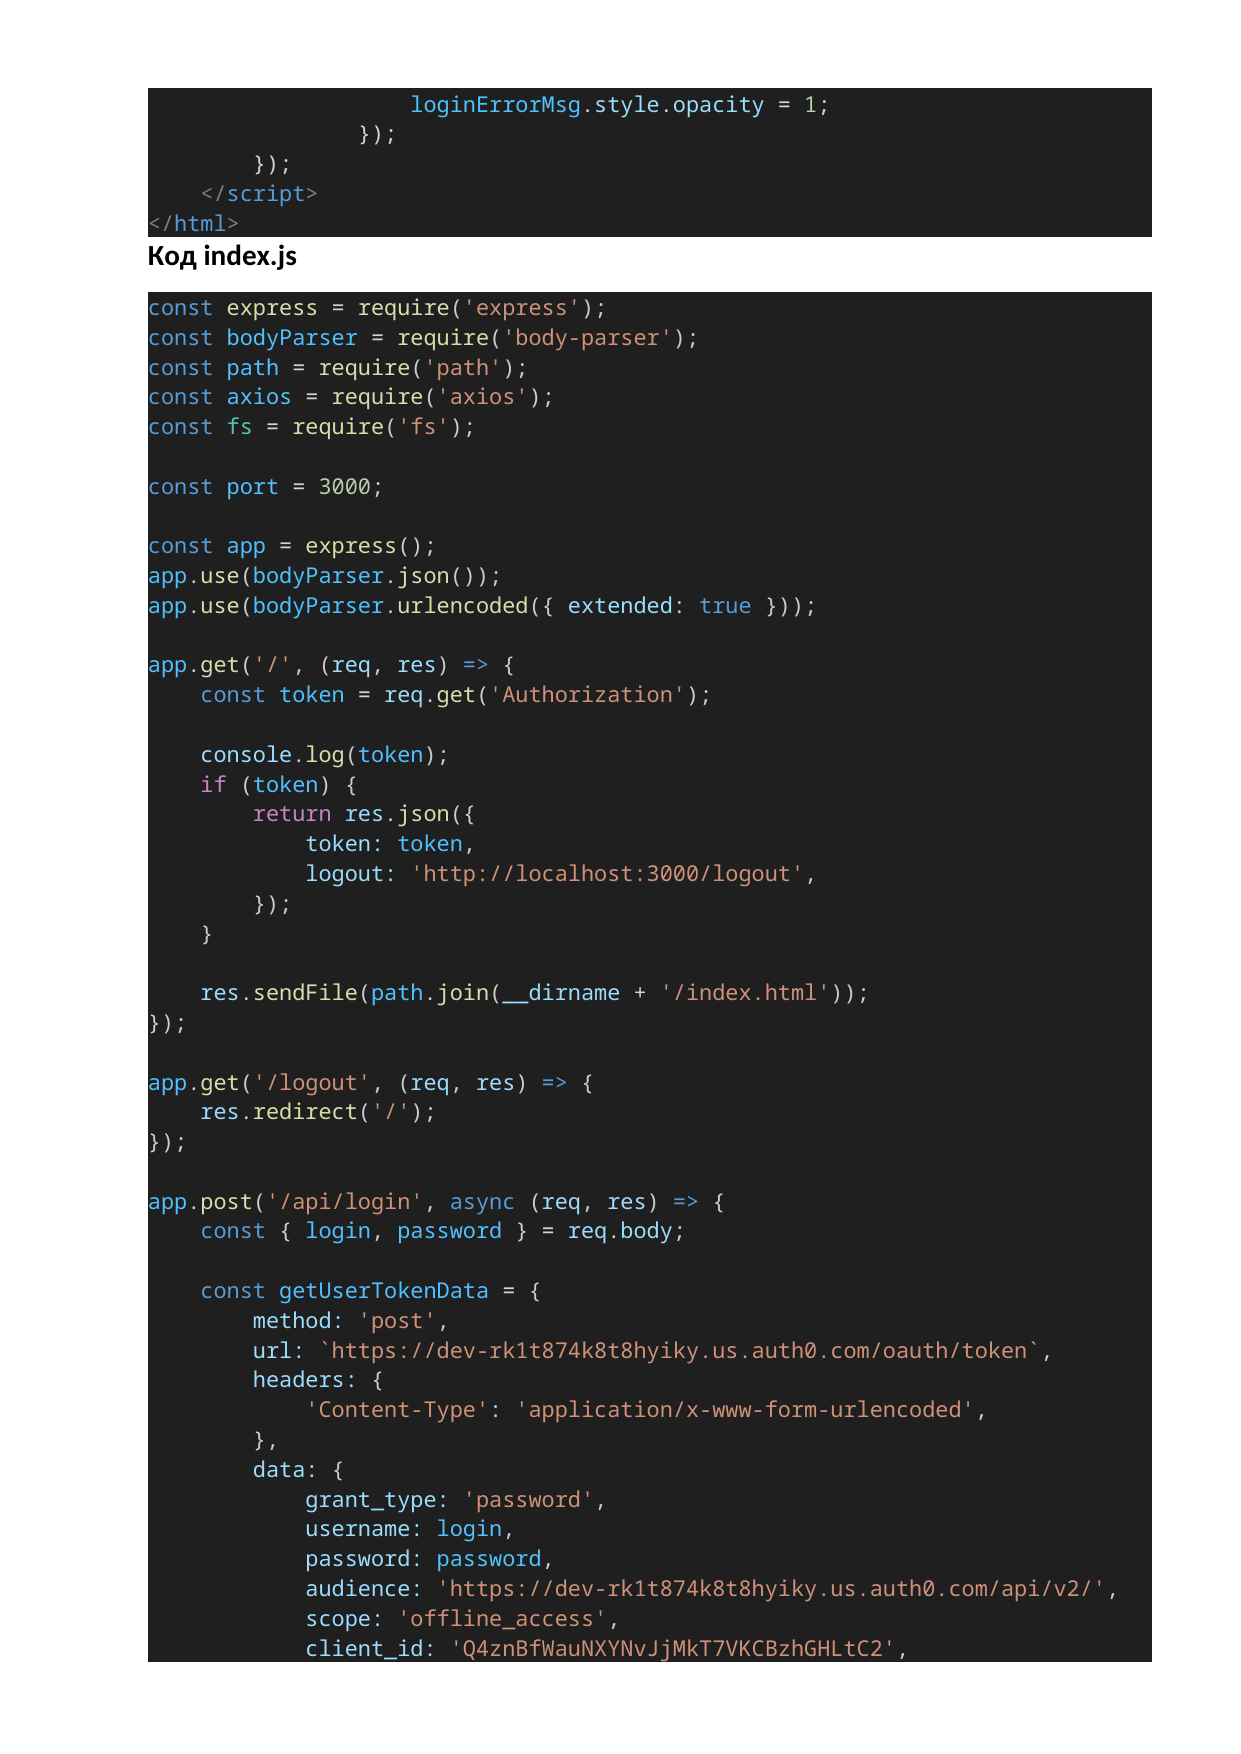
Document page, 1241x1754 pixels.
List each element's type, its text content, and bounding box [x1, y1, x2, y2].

text audience: 'https://dev-rk1t874k8t8hyiky.us.auth0.com/api/v2/', [148, 1573, 1152, 1603]
text const axios = require('axios'); [148, 381, 1152, 411]
text if (token) { [148, 768, 1152, 798]
text headers: { [148, 1364, 1152, 1394]
text app.get('/logout', (req, res) => { [148, 1066, 1152, 1096]
text }); [148, 118, 1152, 148]
text loginErrorMsg.style.opacity = 1; [148, 88, 1152, 118]
text client_id: 'Q4znBfWauNXYNvJjMkT7VKCBzhGHLtC2', [148, 1632, 1152, 1662]
text }, [148, 1424, 1152, 1454]
text 'Content-Type': 'application/x-www-form-urlencoded', [148, 1394, 1152, 1424]
text return res.json({ [148, 798, 1152, 828]
text }); [148, 1126, 1152, 1156]
text } [148, 917, 1152, 947]
text Код index.js [148, 237, 1152, 273]
text app.use(bodyParser.urlencoded({ extended: true })); [148, 590, 1152, 619]
text url: `https://dev-rk1t874k8t8hyiky.us.auth0.com/oauth/token`, [148, 1334, 1152, 1364]
text const path = require('path'); [148, 351, 1152, 381]
text res.redirect('/'); [148, 1096, 1152, 1126]
text app.get('/', (req, res) => { [148, 649, 1152, 679]
text app.use(bodyParser.json()); [148, 560, 1152, 590]
text grant_type: 'password', [148, 1483, 1152, 1513]
text token: token, [148, 828, 1152, 858]
text const fs = require('fs'); [148, 411, 1152, 441]
text const app = express(); [148, 530, 1152, 560]
text username: login, [148, 1513, 1152, 1543]
text const getUserTokenData = { [148, 1275, 1152, 1305]
text </html> [148, 208, 1152, 237]
text console.log(token); [148, 739, 1152, 768]
text }); [148, 888, 1152, 917]
text res.sendFile(path.join(__dirname + '/index.html')); [148, 977, 1152, 1007]
text }); [148, 148, 1152, 178]
text const port = 3000; [148, 471, 1152, 500]
text const bodyParser = require('body-parser'); [148, 322, 1152, 351]
text scope: 'offline_access', [148, 1603, 1152, 1632]
text const express = require('express'); [148, 292, 1152, 322]
text app.post('/api/login', async (req, res) => { [148, 1186, 1152, 1215]
text const token = req.get('Authorization'); [148, 679, 1152, 709]
text password: password, [148, 1543, 1152, 1573]
text const { login, password } = req.body; [148, 1215, 1152, 1245]
text </script> [148, 178, 1152, 208]
text }); [148, 1007, 1152, 1037]
text data: { [148, 1454, 1152, 1483]
text logout: 'http://localhost:3000/logout', [148, 858, 1152, 888]
text method: 'post', [148, 1305, 1152, 1334]
